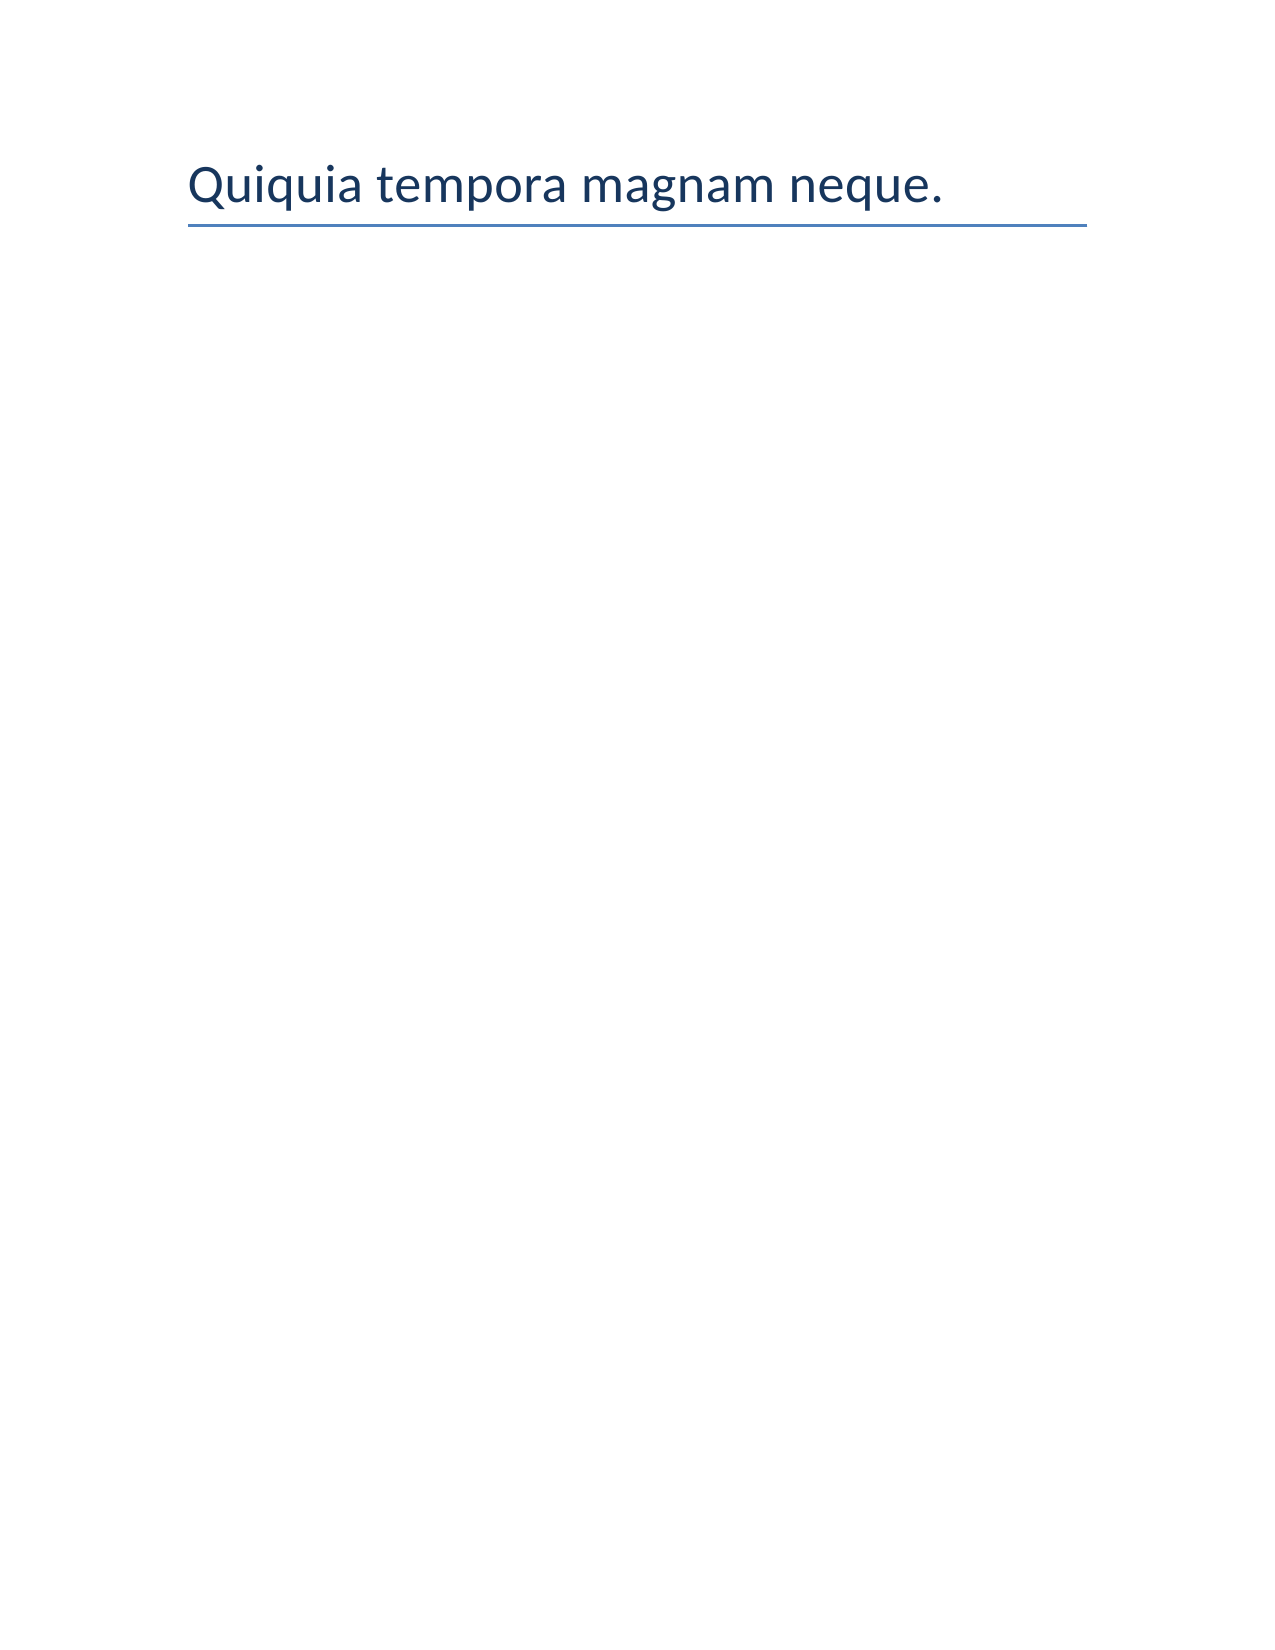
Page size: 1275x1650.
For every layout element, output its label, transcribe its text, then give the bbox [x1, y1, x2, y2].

title Quiquia tempora magnam neque. [187, 150, 1087, 227]
